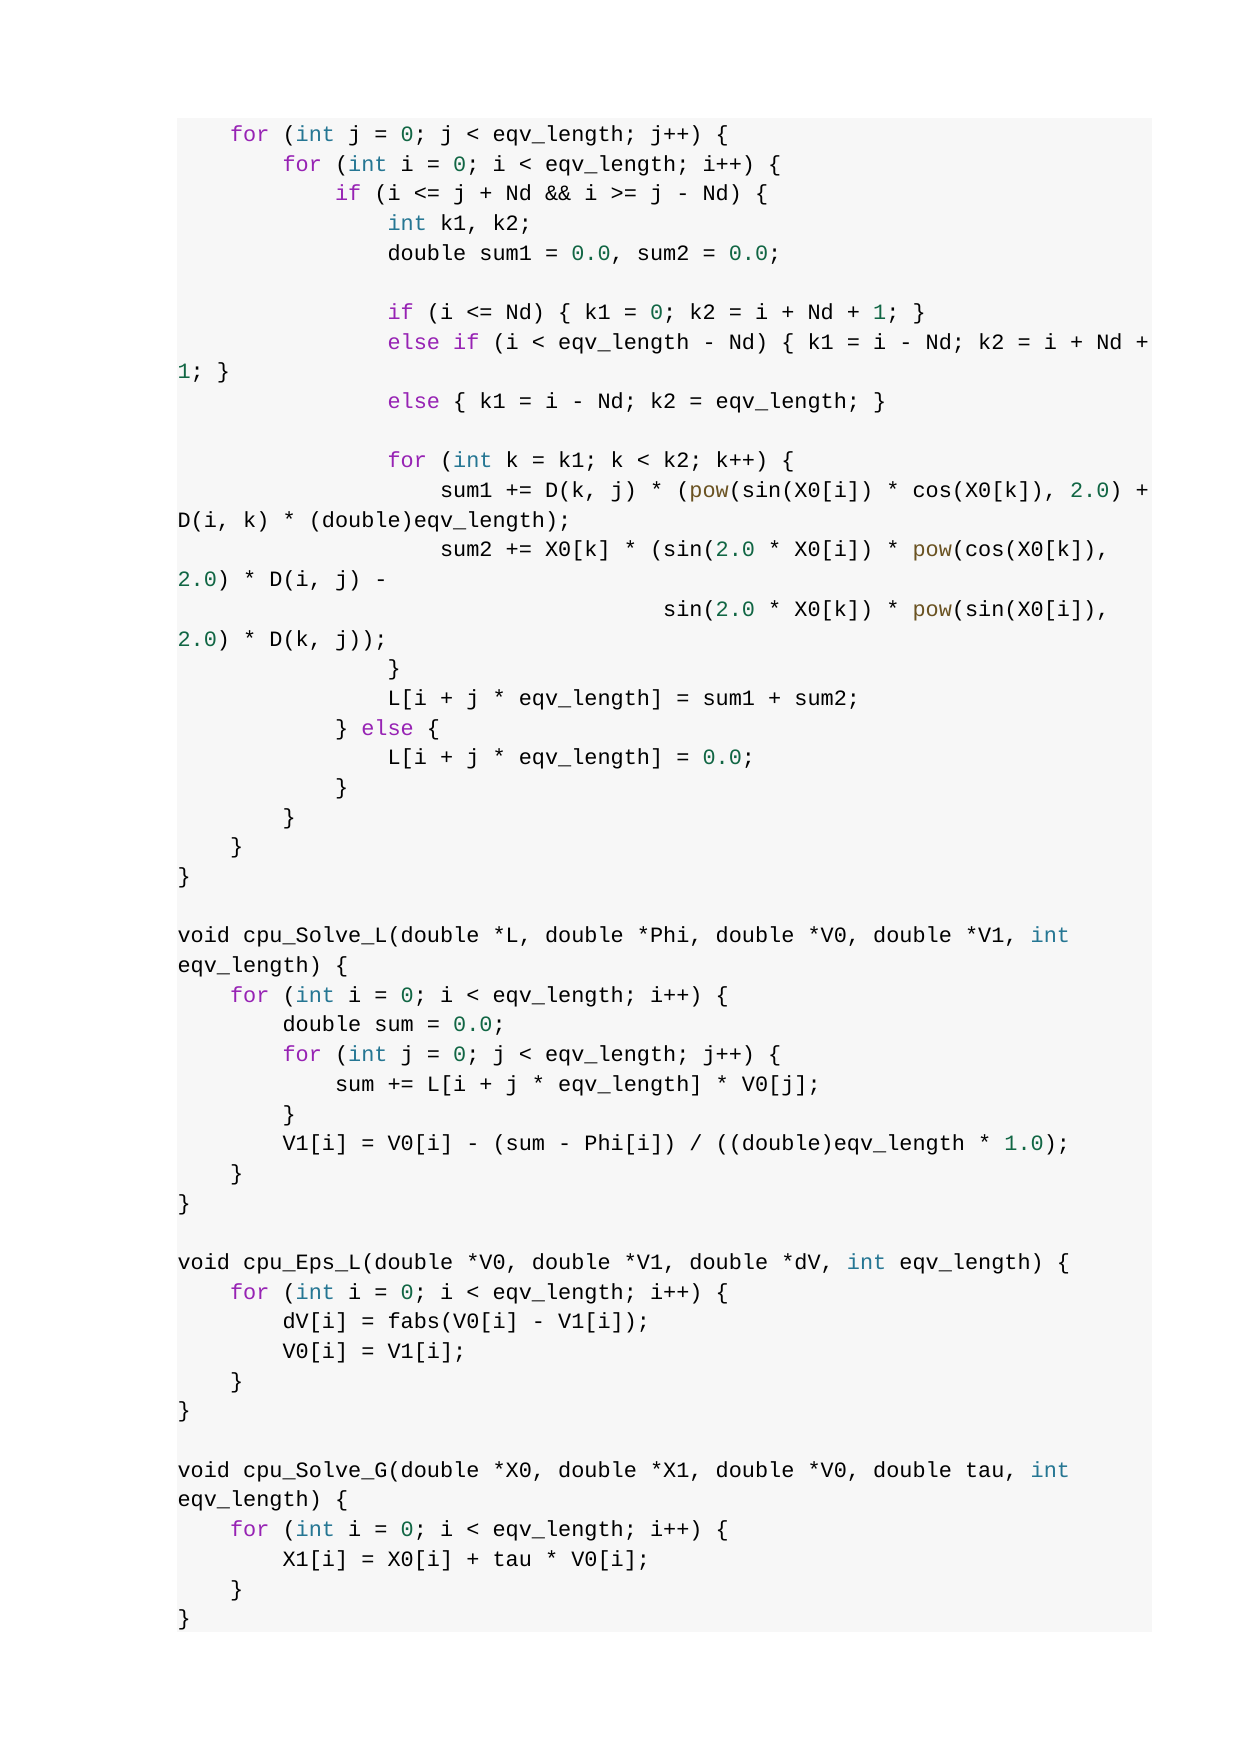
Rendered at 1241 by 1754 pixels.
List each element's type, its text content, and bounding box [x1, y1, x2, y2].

text if (i <= j + Nd && i >= j - Nd) { [177, 177, 1152, 207]
text void cpu_Solve_G(double *X0, double *X1, double *V0, double tau, int eqv_length) { [177, 1454, 1152, 1513]
text } [177, 1157, 1152, 1187]
text } [177, 1573, 1152, 1602]
text sin(2.0 * X0[k]) * pow(sin(X0[i]), 2.0) * D(k, j)); [177, 593, 1152, 652]
text } [177, 1187, 1152, 1217]
text } else { [177, 712, 1152, 742]
text } [177, 1395, 1152, 1424]
text for (int j = 0; j < eqv_length; j++) { [177, 1038, 1152, 1068]
text else if (i < eqv_length - Nd) { k1 = i - Nd; k2 = i + Nd + 1; } [177, 326, 1152, 385]
text for (int i = 0; i < eqv_length; i++) { [177, 148, 1152, 177]
text int k1, k2; [177, 207, 1152, 237]
text V0[i] = V1[i]; [177, 1335, 1152, 1365]
text void cpu_Solve_L(double *L, double *Phi, double *V0, double *V1, int eqv_length) { [177, 920, 1152, 979]
text X1[i] = X0[i] + tau * V0[i]; [177, 1543, 1152, 1573]
text for (int i = 0; i < eqv_length; i++) { [177, 1513, 1152, 1543]
text V1[i] = V0[i] - (sum - Phi[i]) / ((double)eqv_length * 1.0); [177, 1127, 1152, 1157]
text dV[i] = fabs(V0[i] - V1[i]); [177, 1306, 1152, 1335]
text L[i + j * eqv_length] = 0.0; [177, 742, 1152, 771]
text } [177, 771, 1152, 801]
text sum2 += X0[k] * (sin(2.0 * X0[i]) * pow(cos(X0[k]), 2.0) * D(i, j) - [177, 534, 1152, 593]
text for (int i = 0; i < eqv_length; i++) { [177, 1276, 1152, 1306]
text } [177, 652, 1152, 682]
text sum += L[i + j * eqv_length] * V0[j]; [177, 1068, 1152, 1098]
text sum1 += D(k, j) * (pow(sin(X0[i]) * cos(X0[k]), 2.0) + D(i, k) * (double)eqv_length); [177, 474, 1152, 534]
text } [177, 801, 1152, 831]
text for (int i = 0; i < eqv_length; i++) { [177, 979, 1152, 1009]
text } [177, 831, 1152, 860]
text } [177, 1602, 1152, 1632]
text else { k1 = i - Nd; k2 = eqv_length; } [177, 385, 1152, 415]
text for (int j = 0; j < eqv_length; j++) { [177, 118, 1152, 148]
text for (int k = k1; k < k2; k++) { [177, 445, 1152, 474]
text L[i + j * eqv_length] = sum1 + sum2; [177, 682, 1152, 712]
text } [177, 1098, 1152, 1127]
text if (i <= Nd) { k1 = 0; k2 = i + Nd + 1; } [177, 296, 1152, 326]
text double sum = 0.0; [177, 1009, 1152, 1038]
text void cpu_Eps_L(double *V0, double *V1, double *dV, int eqv_length) { [177, 1246, 1152, 1276]
text double sum1 = 0.0, sum2 = 0.0; [177, 237, 1152, 267]
text } [177, 1365, 1152, 1395]
text } [177, 860, 1152, 890]
